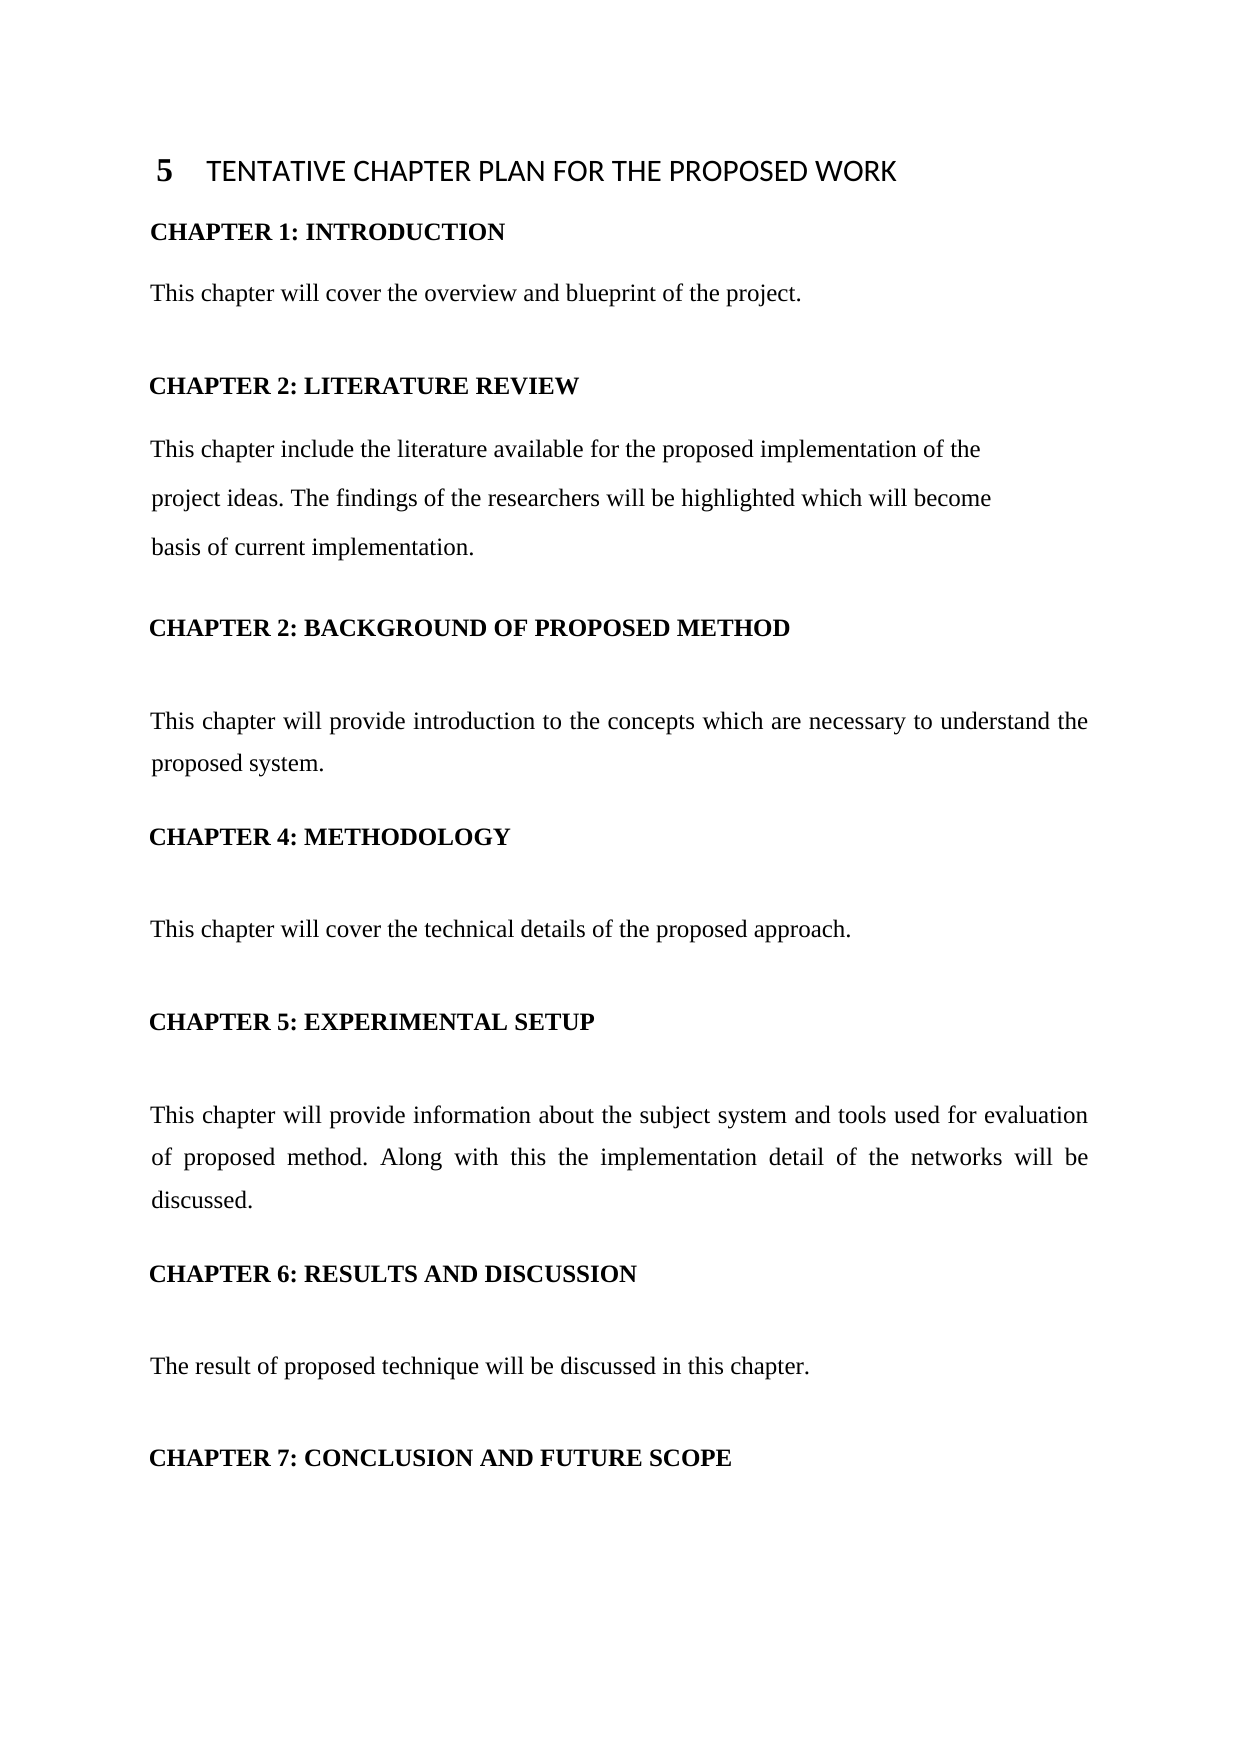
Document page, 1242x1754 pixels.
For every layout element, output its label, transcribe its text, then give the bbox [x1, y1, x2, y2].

text CHAPTER 4: METHODOLOGY [148, 822, 1090, 851]
text This chapter include the literature available for the proposed implementation of the project ideas. The findings of the researchers will be highlighted which will become basis of current implementation. [150, 434, 1048, 561]
text This chapter will provide information about the subject system and tools used for evaluation of proposed method. Along with this the implementation detail of the networks will be discussed. [150, 1100, 1090, 1213]
text CHAPTER 1: INTRODUCTION [131, 217, 1090, 246]
text This chapter will provide introduction to the concepts which are necessary to understand the proposed system. [150, 706, 1090, 777]
subtitle CHAPTER 2: LITERATURE REVIEW [148, 371, 1090, 399]
subtitle CHAPTER 5: EXPERIMENTAL SETUP [148, 1007, 1090, 1036]
text The result of proposed technique will be discussed in this chapter. [150, 1351, 1090, 1380]
text This chapter will cover the technical details of the proposed approach. [150, 914, 1090, 943]
text CHAPTER 6: RESULTS AND DISCUSSION [148, 1259, 1090, 1288]
list TENTATIVE CHAPTER PLAN FOR THE PROPOSED WORK [156, 150, 1090, 189]
subtitle CHAPTER 7: CONCLUSION AND FUTURE SCOPE [148, 1443, 1090, 1472]
text This chapter will cover the overview and blueprint of the project. [150, 278, 1090, 307]
subtitle CHAPTER 2: BACKGROUND OF PROPOSED METHOD [148, 613, 1090, 642]
